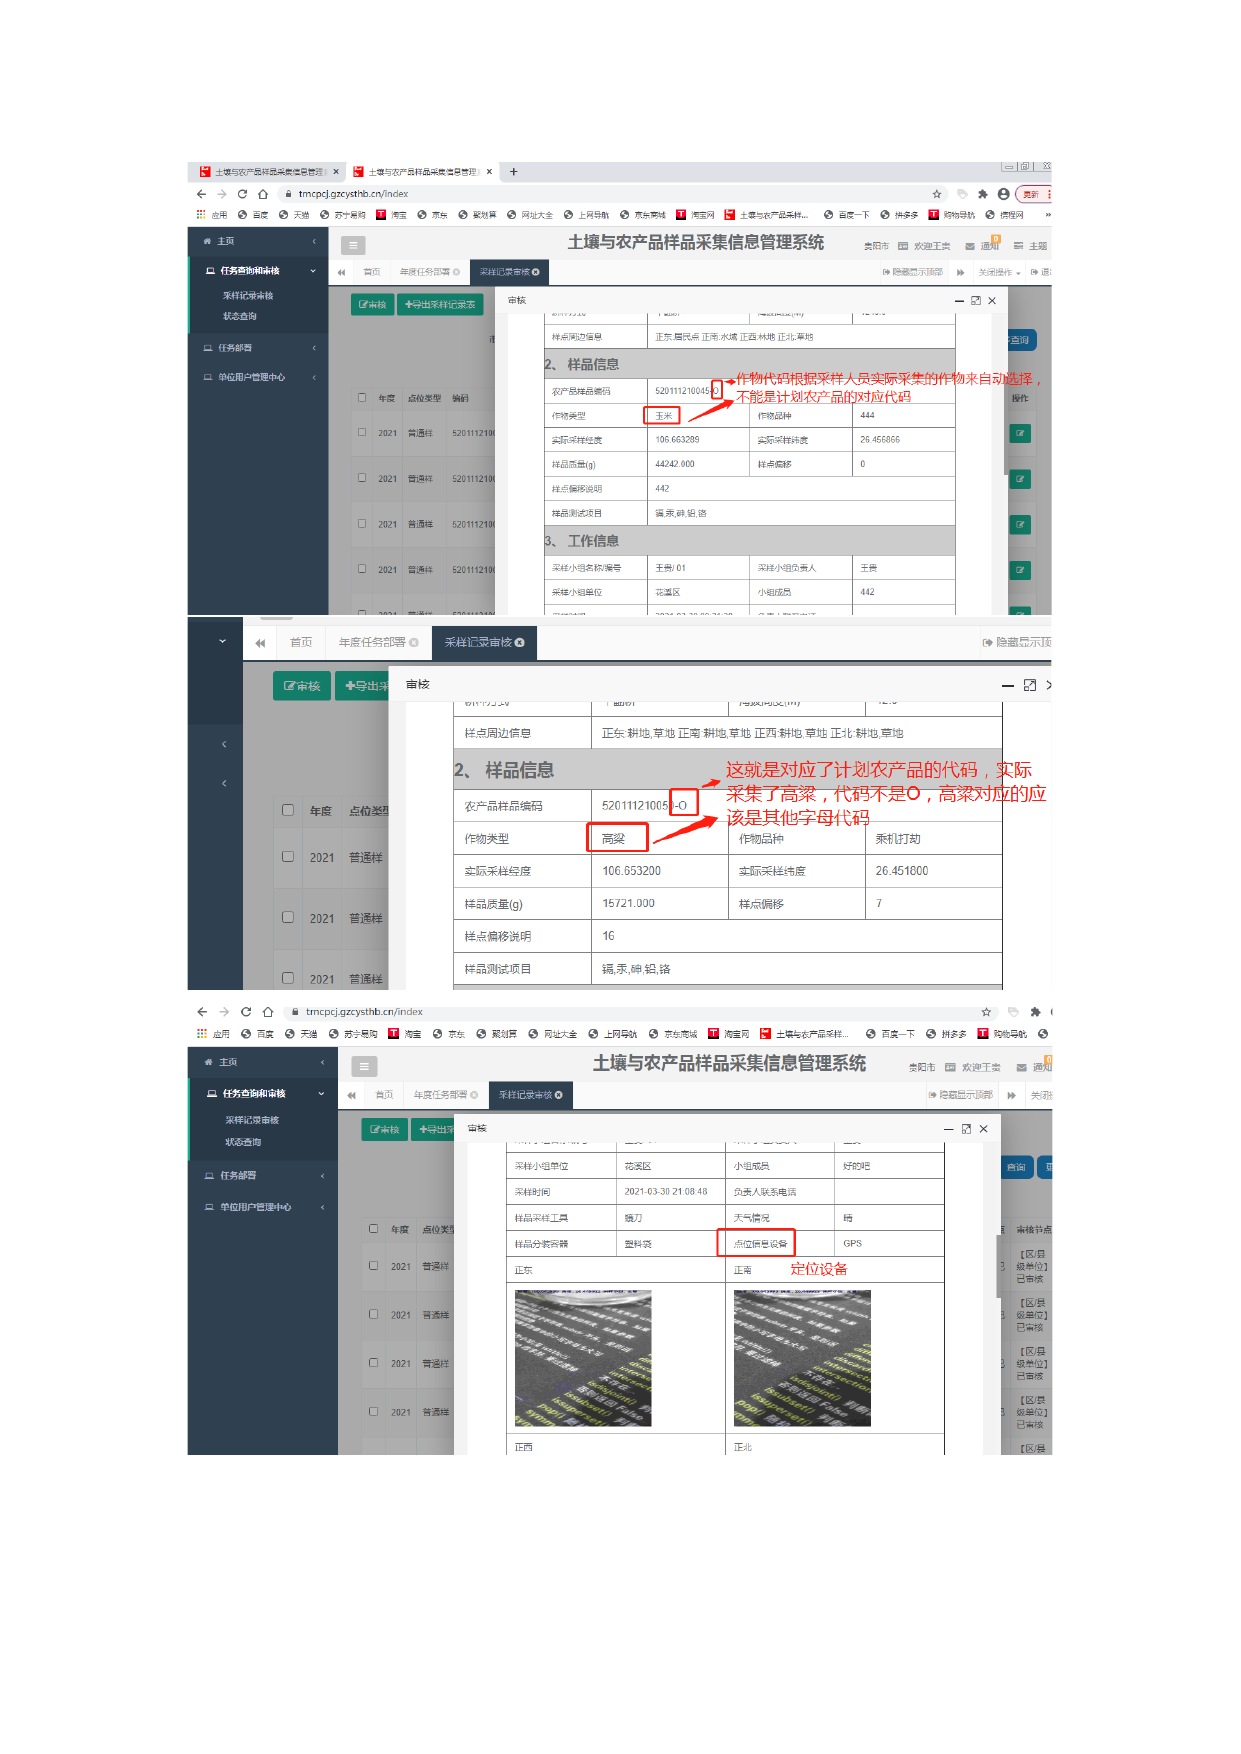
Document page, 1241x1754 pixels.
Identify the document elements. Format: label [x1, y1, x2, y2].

picture [187, 162, 1052, 615]
picture [187, 1007, 1053, 1455]
picture [187, 617, 1052, 990]
